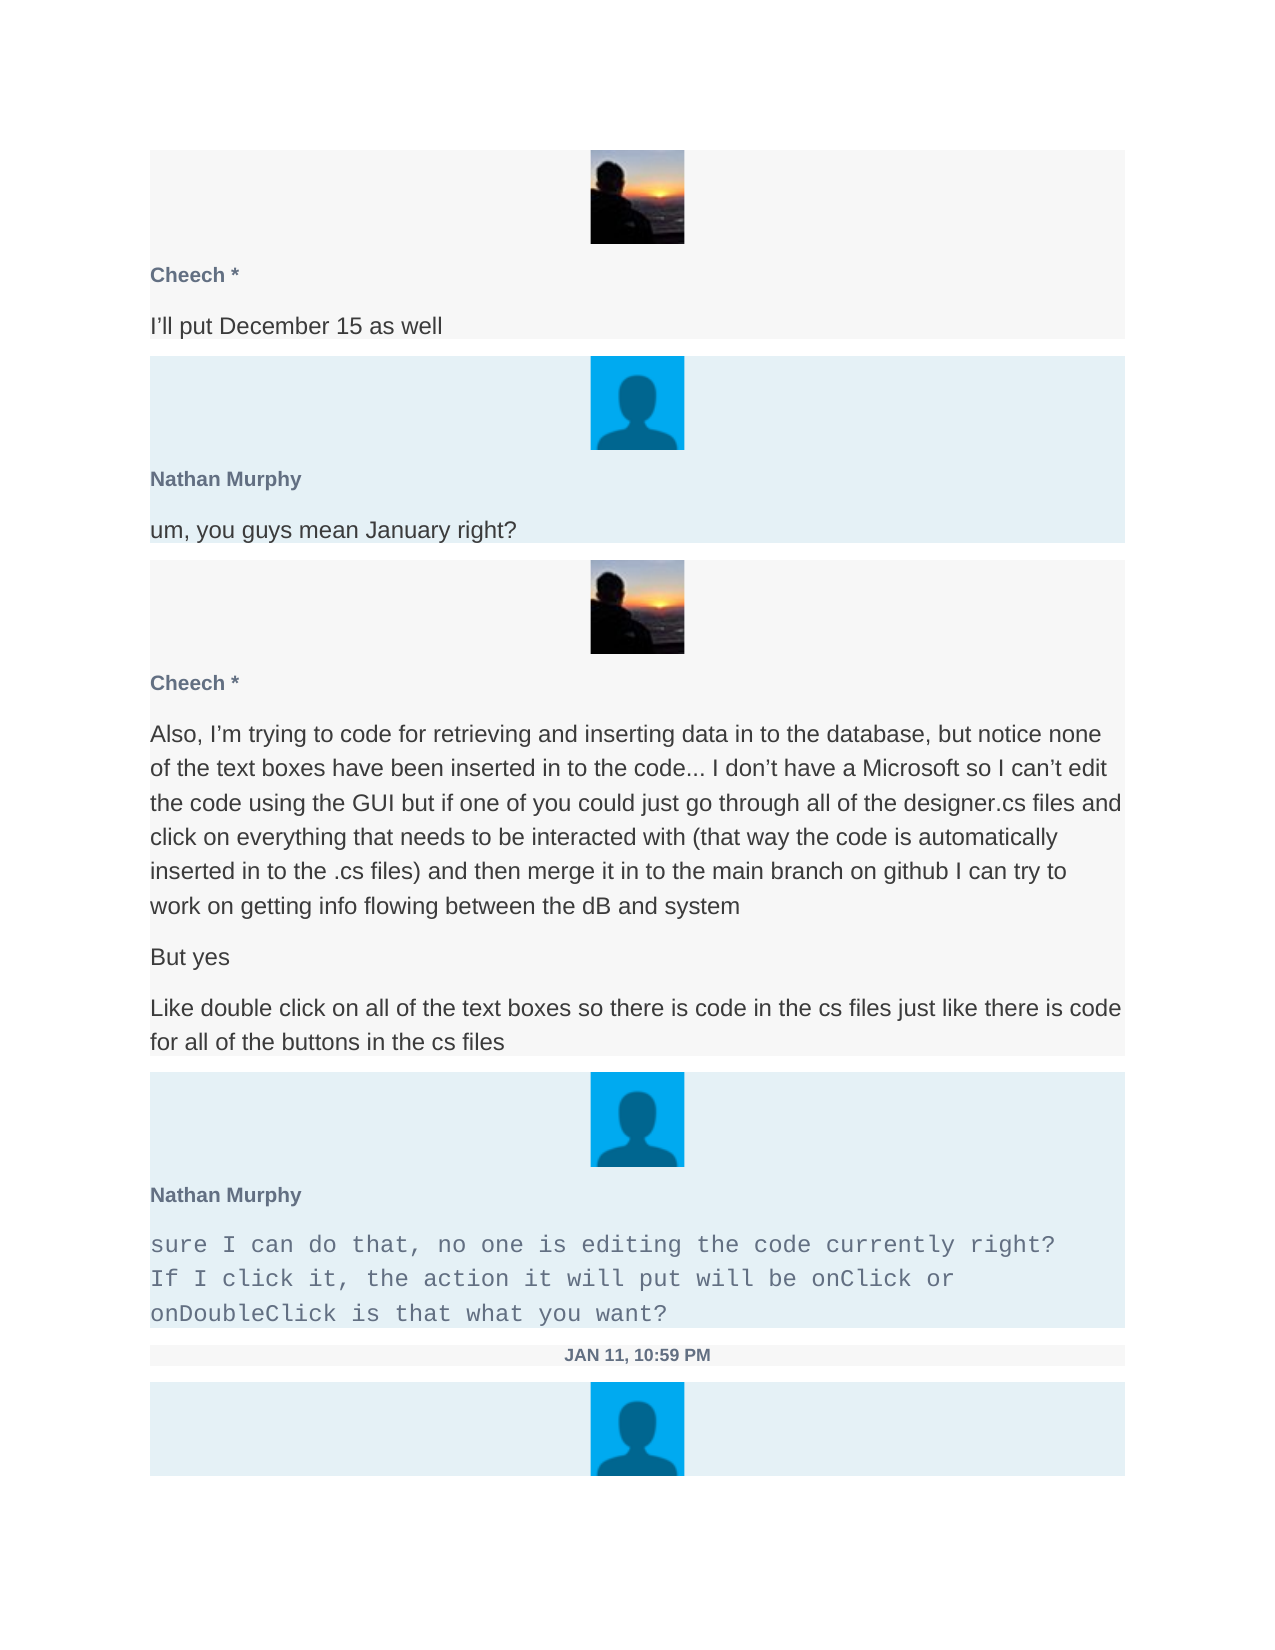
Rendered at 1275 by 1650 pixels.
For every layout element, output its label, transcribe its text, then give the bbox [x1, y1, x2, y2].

text Like double click on all of the text boxes so there is code in the cs files just like there is code for all of the buttons in the cs files [150, 987, 1125, 1056]
text But yes [150, 936, 1125, 970]
text Cheech * [150, 671, 1125, 694]
picture [590, 560, 685, 654]
text Cheech * [150, 263, 1125, 287]
text um, you guys mean January right? [150, 509, 1125, 543]
text I’ll put December 15 as well [150, 305, 1125, 339]
text Also, I’m trying to code for retrieving and inserting data in to the database, but notice none of the text boxes have been inserted in to the code... I don’t have a Microsoft so I can’t edit the code using the GUI but if one of you could just go through all of the designer.cs files and click on everything that needs to be interacted with (that way the code is automatically inserted in to the .cs files) and then merge it in to the main branch on github I can try to work on getting info flowing between the dB and system [150, 713, 1125, 919]
text sure I can do that, no one is editing the code currently right? If I click it, the action it will put will be onClick or onDoubleClick is that what you want? [150, 1225, 1125, 1328]
text Nathan Murphy [150, 467, 1125, 491]
text JAN 11, 10:59 PM [150, 1345, 1125, 1366]
picture [590, 150, 685, 244]
text Nathan Murphy [150, 1183, 1125, 1207]
